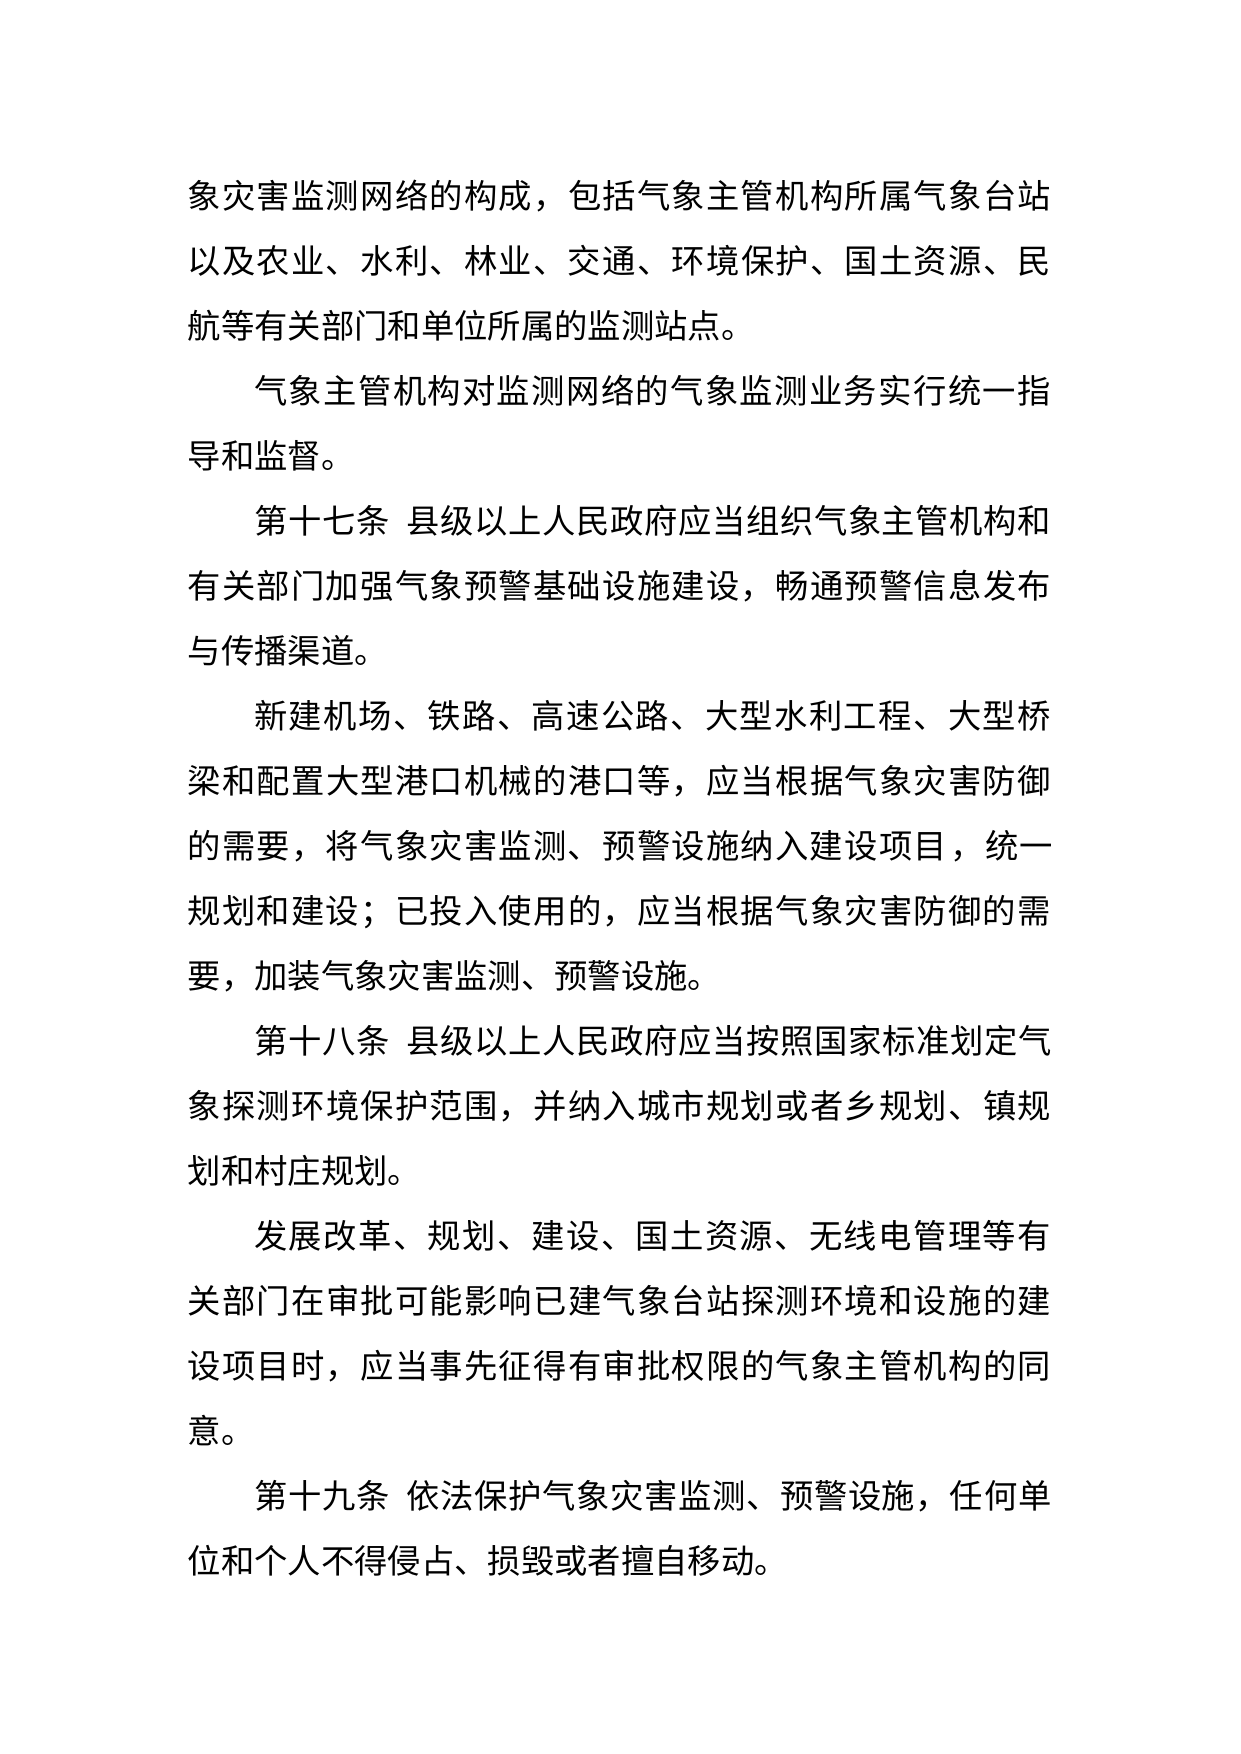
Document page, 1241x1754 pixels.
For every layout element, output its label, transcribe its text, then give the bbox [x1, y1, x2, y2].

text 第十七条 县级以上人民政府应当组织气象主管机构和有关部门加强气象预警基础设施建设，畅通预警信息发布与传播渠道。 [187, 487, 1053, 682]
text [187, 162, 1053, 357]
text 新建机场、铁路、高速公路、大型水利工程、大型桥梁和配置大型港口机械的港口等，应当根据气象灾害防御的需要，将气象灾害监测、预警设施纳入建设项目，统一规划和建设；已投入使用的，应当根据气象灾害防御的需要，加装气象灾害监测、预警设施。 [187, 682, 1053, 1007]
text 第十八条 县级以上人民政府应当按照国家标准划定气象探测环境保护范围，并纳入城市规划或者乡规划、镇规划和村庄规划。 [187, 1007, 1053, 1202]
text 气象主管机构对监测网络的气象监测业务实行统一指导和监督。 [187, 357, 1053, 487]
text 第十九条 依法保护气象灾害监测、预警设施，任何单位和个人不得侵占、损毁或者擅自移动。 [187, 1462, 1053, 1592]
text 发展改革、规划、建设、国土资源、无线电管理等有关部门在审批可能影响已建气象台站探测环境和设施的建设项目时，应当事先征得有审批权限的气象主管机构的同意。 [187, 1202, 1053, 1462]
